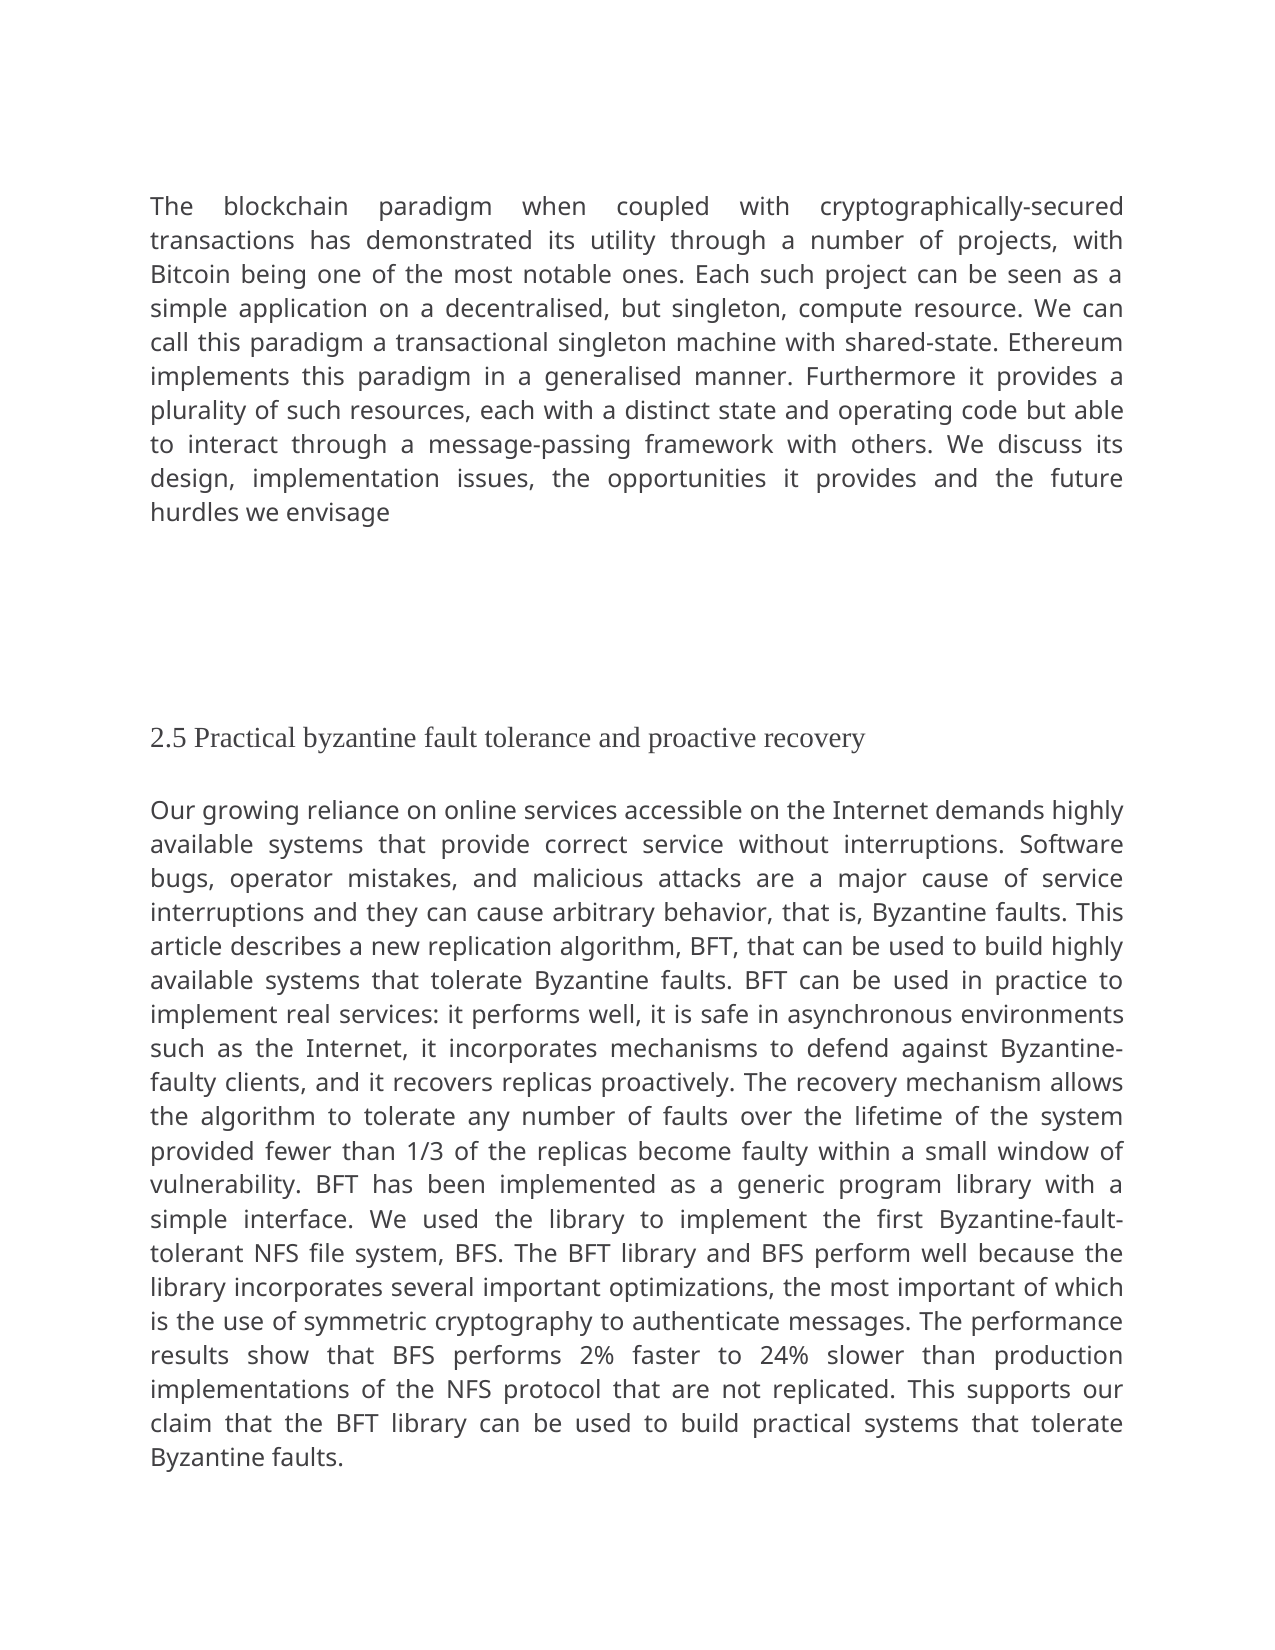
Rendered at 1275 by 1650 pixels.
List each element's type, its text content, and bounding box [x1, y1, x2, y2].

text 2.5 Practical byzantine fault tolerance and proactive recovery [150, 721, 1125, 754]
text The blockchain paradigm when coupled with cryptographically-secured transactions has demonstrated its utility through a number of projects, with Bitcoin being one of the most notable ones. Each such project can be seen as a simple application on a decentralised, but singleton, compute resource. We can call this paradigm a transactional singleton machine with shared-state. Ethereum implements this paradigm in a generalised manner. Furthermore it provides a plurality of such resources, each with a distinct state and operating code but able to interact through a message-passing framework with others. We discuss its design, implementation issues, the opportunities it provides and the future hurdles we envisage [150, 188, 1125, 529]
text Our growing reliance on online services accessible on the Internet demands highly available systems that provide correct service without interruptions. Software bugs, operator mistakes, and malicious attacks are a major cause of service interruptions and they can cause arbitrary behavior, that is, Byzantine faults. This article describes a new replication algorithm, BFT, that can be used to build highly available systems that tolerate Byzantine faults. BFT can be used in practice to implement real services: it performs well, it is safe in asynchronous environments such as the Internet, it incorporates mechanisms to defend against Byzantine-faulty clients, and it recovers replicas proactively. The recovery mechanism allows the algorithm to tolerate any number of faults over the lifetime of the system provided fewer than 1/3 of the replicas become faulty within a small window of vulnerability. BFT has been implemented as a generic program library with a simple interface. We used the library to implement the first Byzantine-fault-tolerant NFS file system, BFS. The BFT library and BFS perform well because the library incorporates several important optimizations, the most important of which is the use of symmetric cryptography to authenticate messages. The performance results show that BFS performs 2% faster to 24% slower than production implementations of the NFS protocol that are not replicated. This supports our claim that the BFT library can be used to build practical systems that tolerate Byzantine faults. [150, 792, 1125, 1474]
